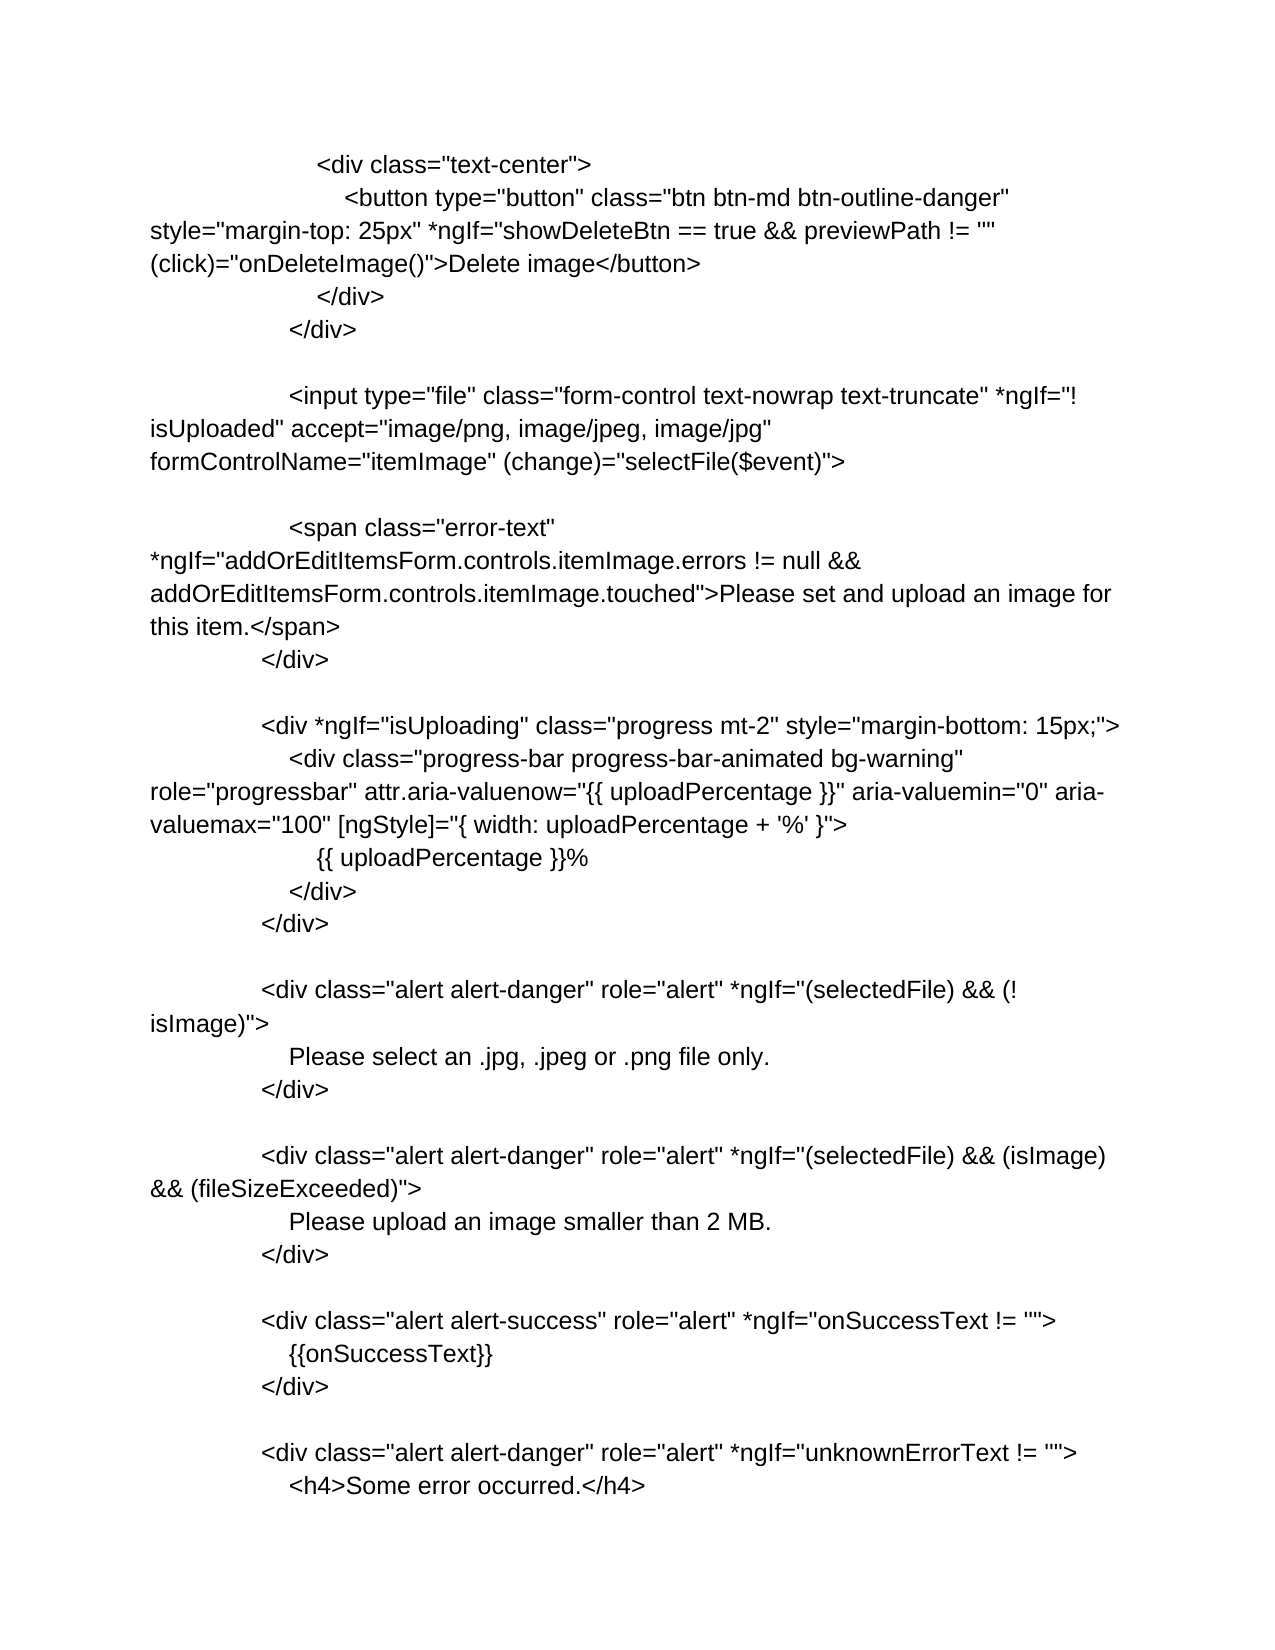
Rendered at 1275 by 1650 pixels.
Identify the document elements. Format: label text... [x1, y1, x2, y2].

text </div> [150, 645, 1125, 674]
text Please upload an image smaller than 2 MB. [150, 1207, 1125, 1235]
text <div class="alert alert-success" role="alert" *ngIf="onSuccessText != ''"> [150, 1306, 1125, 1334]
text Please select an .jpg, .jpeg or .png file only. [150, 1042, 1125, 1070]
text </div> [150, 1372, 1125, 1401]
text <div class="alert alert-danger" role="alert" *ngIf="unknownErrorText != ''"> [150, 1438, 1125, 1467]
text <span class="error-text" *ngIf="addOrEditItemsForm.controls.itemImage.errors != null && addOrEditItemsForm.controls.itemImage.touched">Please set and upload an image for this item.</span> [150, 513, 1125, 641]
text </div> [150, 876, 1125, 905]
text </div> [150, 1240, 1125, 1268]
text </div> [150, 909, 1125, 938]
text </div> [150, 315, 1125, 344]
text <div class="text-center"> [150, 150, 1125, 179]
text <div *ngIf="isUploading" class="progress mt-2" style="margin-bottom: 15px;"> [150, 711, 1125, 740]
text <div class="alert alert-danger" role="alert" *ngIf="(selectedFile) && (!isImage)"> [150, 976, 1125, 1037]
text <input type="file" class="form-control text-nowrap text-truncate" *ngIf="!isUploaded" accept="image/png, image/jpeg, image/jpg" formControlName="itemImage" (change)="selectFile($event)"> [150, 381, 1125, 476]
text </div> [150, 1074, 1125, 1103]
text <div class="progress-bar progress-bar-animated bg-warning" role="progressbar" attr.aria-valuenow="{{ uploadPercentage }}" aria-valuemin="0" aria-valuemax="100" [ngStyle]="{ width: uploadPercentage + '%' }"> [150, 744, 1125, 839]
text <div class="alert alert-danger" role="alert" *ngIf="(selectedFile) && (isImage) && (fileSizeExceeded)"> [150, 1141, 1125, 1202]
text {{onSuccessText}} [150, 1339, 1125, 1367]
text <h4>Some error occurred.</h4> [150, 1471, 1125, 1499]
text <button type="button" class="btn btn-md btn-outline-danger" style="margin-top: 25px" *ngIf="showDeleteBtn == true && previewPath != ''" (click)="onDeleteImage()">Delete image</button> [150, 183, 1125, 278]
text </div> [150, 282, 1125, 311]
text {{ uploadPercentage }}% [150, 843, 1125, 872]
